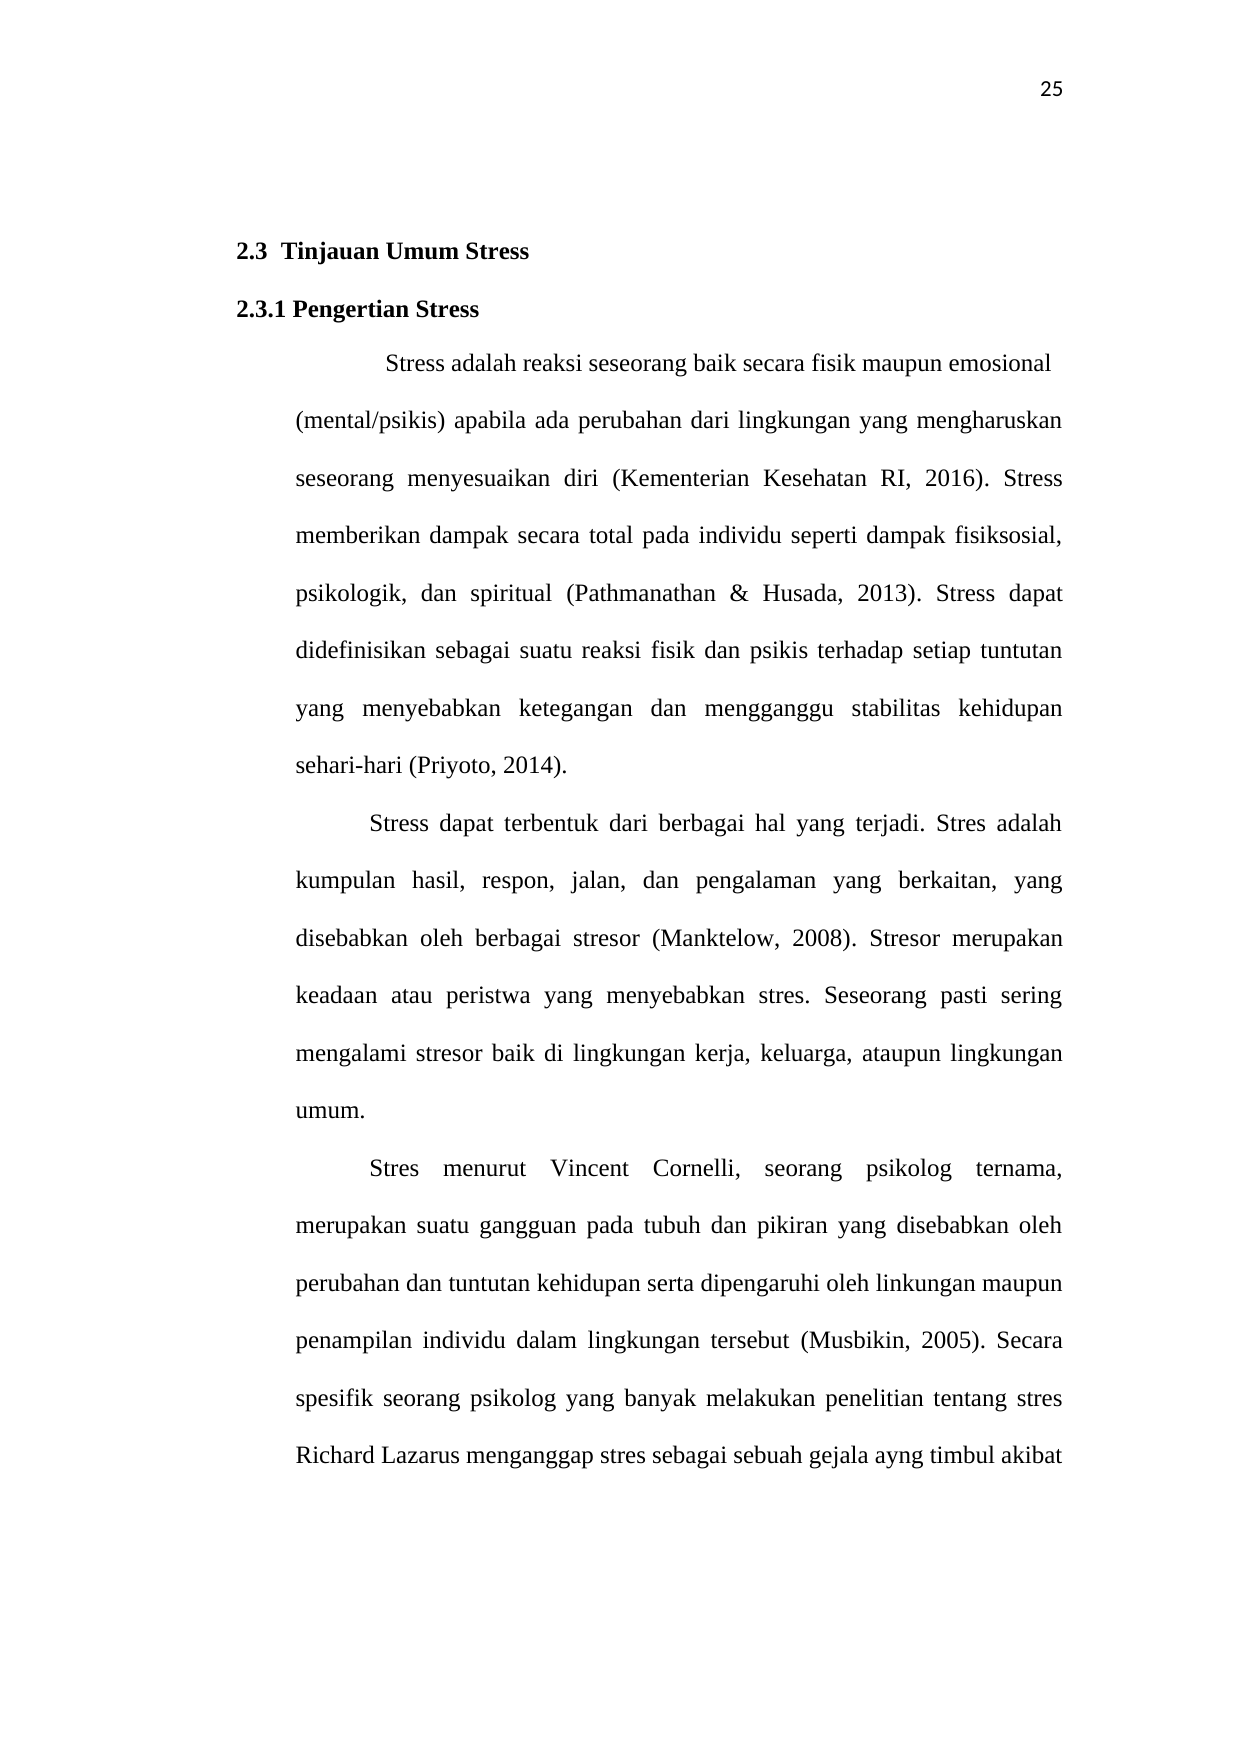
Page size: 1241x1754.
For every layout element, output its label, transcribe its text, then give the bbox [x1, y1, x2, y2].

text (mental/psikis) apabila ada perubahan dari lingkungan yang mengharuskan seseorang menyesuaikan diri (Kementerian Kesehatan RI, 2016). Stress memberikan dampak secara total pada individu seperti dampak fisiksosial, psikologik, dan spiritual (Pathmanathan & Husada, 2013). Stress dapat didefinisikan sebagai suatu reaksi fisik dan psikis terhadap setiap tuntutan yang menyebabkan ketegangan dan mengganggu stabilitas kehidupan sehari-hari (Priyoto, 2014). [295, 406, 1063, 779]
text Stress dapat terbentuk dari berbagai hal yang terjadi. Stres adalah kumpulan hasil, respon, jalan, dan pengalaman yang berkaitan, yang disebabkan oleh berbagai stresor (Manktelow, 2008). Stresor merupakan keadaan atau peristwa yang menyebabkan stres. Seseorang pasti sering mengalami stresor baik di lingkungan kerja, keluarga, ataupun lingkungan umum. [295, 808, 1063, 1124]
text Stress adalah reaksi seseorang baik secara fisik maupun emosional [310, 348, 1063, 377]
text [295, 1153, 1063, 1469]
text 2.3.1 Pengertian Stress [236, 294, 1063, 323]
subtitle Tinjauan Umum Stress [236, 236, 1063, 265]
